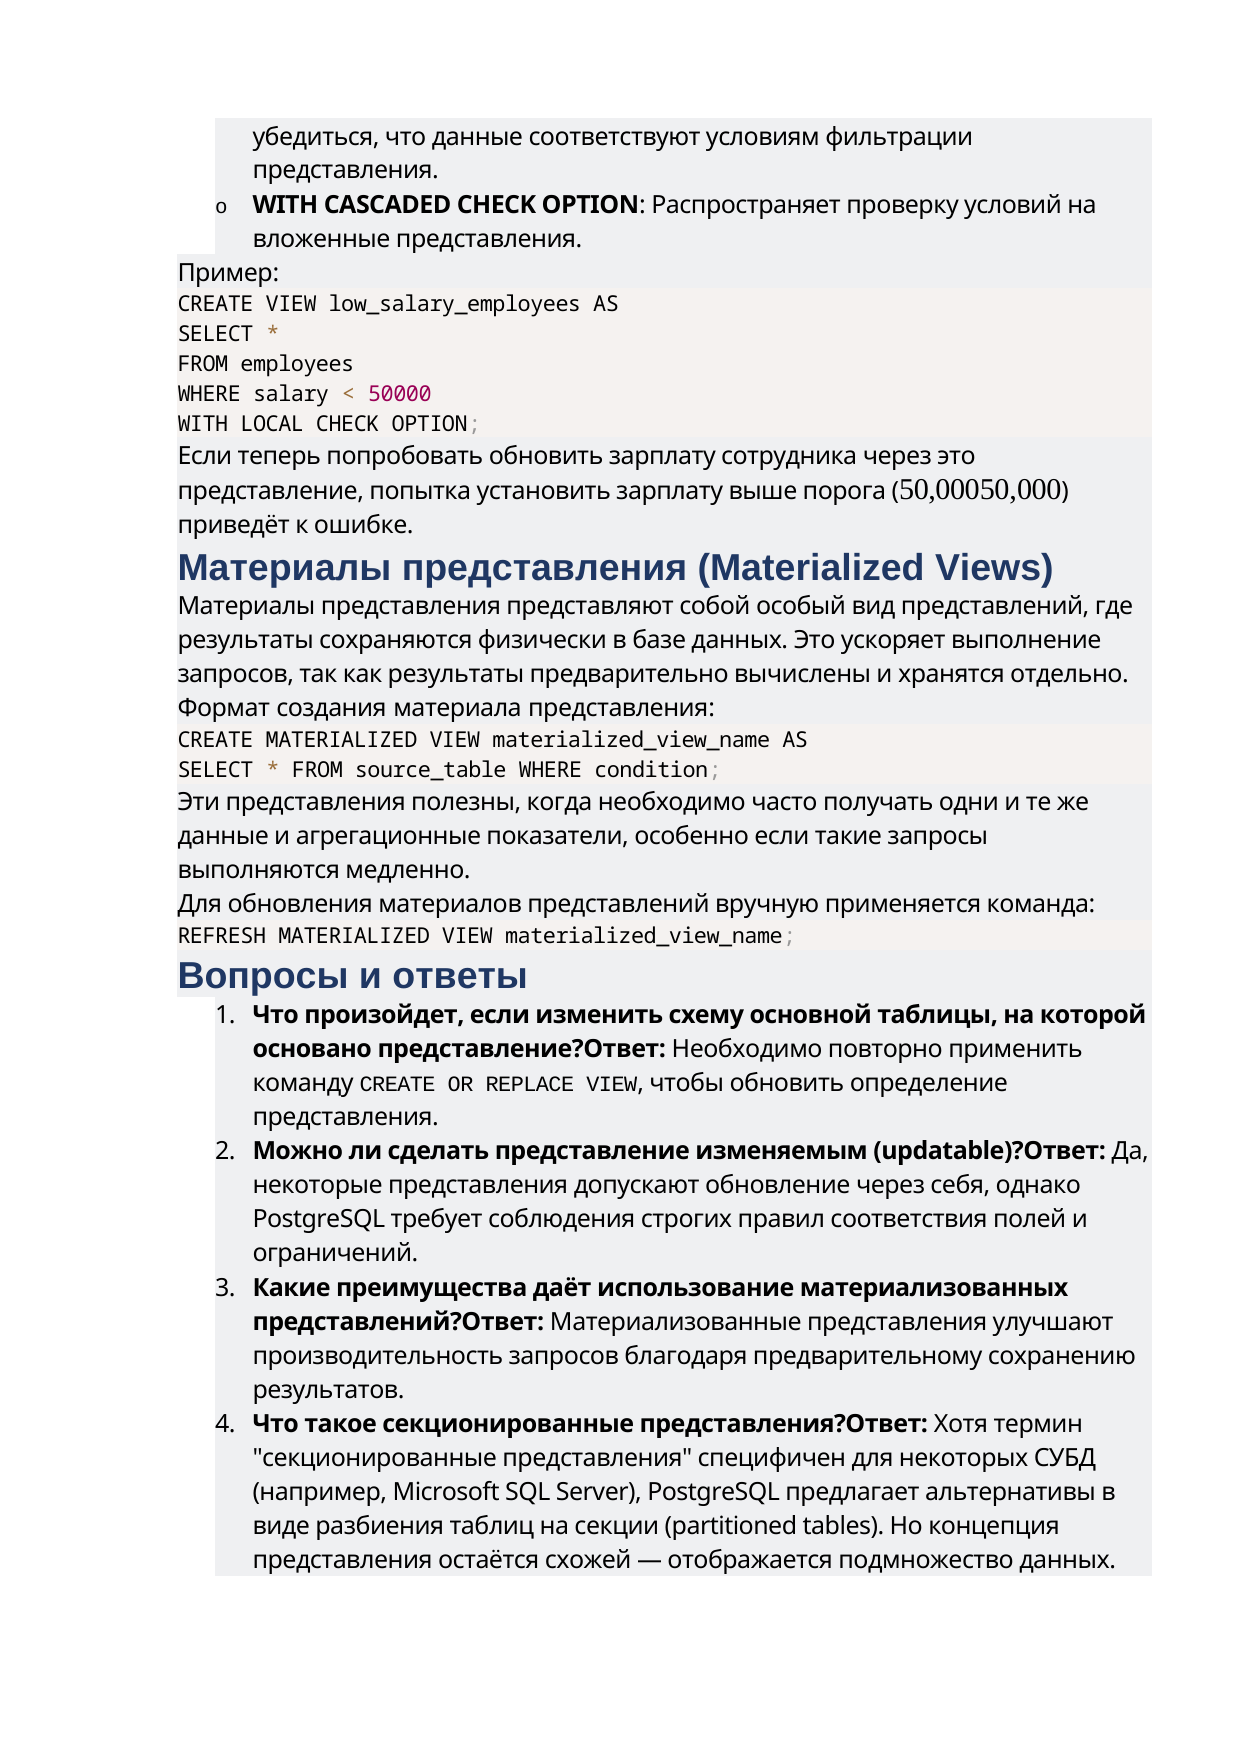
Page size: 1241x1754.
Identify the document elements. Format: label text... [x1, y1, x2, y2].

text Эти представления полезны, когда необходимо часто получать одни и те же данные и агрегационные показатели, особенно если такие запросы выполняются медленно. [177, 784, 1152, 886]
list Что произойдет, если изменить схему основной таблицы, на которой основано представление?Ответ: Необходимо повторно применить команду CREATE OR REPLACE VIEW, чтобы обновить определение представления. [215, 997, 1152, 1133]
list WITH CASCADED CHECK OPTION: Распространяет проверку условий на вложенные представления. [215, 186, 1152, 254]
list Какие преимущества даёт использование материализованных представлений?Ответ: Материализованные представления улучшают производительность запросов благодаря предварительному сохранению результатов. [215, 1269, 1152, 1405]
text Материалы представления представляют собой особый вид представлений, где результаты сохраняются физически в базе данных. Это ускоряет выполнение запросов, так как результаты предварительно вычислены и хранятся отдельно. [177, 588, 1152, 690]
subtitle Материалы представления (Materialized Views) [177, 541, 1152, 588]
text CREATE MATERIALIZED VIEW materialized_view_name AS [177, 724, 1152, 754]
text Для обновления материалов представлений вручную применяется команда: [177, 886, 1152, 920]
text SELECT * [177, 318, 1152, 348]
text CREATE VIEW low_salary_employees AS [177, 288, 1152, 318]
text SELECT * FROM source_table WHERE condition; [177, 754, 1152, 784]
text Формат создания материала представления: [177, 690, 1152, 724]
text Если теперь попробовать обновить зарплату сотрудника через это представление, попытка установить зарплату выше порога (50,00050,000) приведёт к ошибке. [177, 437, 1152, 541]
text Пример: [177, 254, 1152, 288]
list Можно ли сделать представление изменяемым (updatable)?Ответ: Да, некоторые представления допускают обновление через себя, однако PostgreSQL требует соблюдения строгих правил соответствия полей и ограничений. [215, 1133, 1152, 1269]
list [215, 118, 1152, 186]
subtitle Вопросы и ответы [177, 950, 1152, 997]
text FROM employees [177, 348, 1152, 378]
list Что такое секционированные представления?Ответ: Хотя термин "секционированные представления" специфичен для некоторых СУБД (например, Microsoft SQL Server), PostgreSQL предлагает альтернативы в виде разбиения таблиц на секции (partitioned tables). Но концепция представления остаётся схожей — отображается подмножество данных. [215, 1405, 1152, 1576]
text WITH LOCAL CHECK OPTION; [177, 408, 1152, 437]
text REFRESH MATERIALIZED VIEW materialized_view_name; [177, 920, 1152, 950]
text WHERE salary < 50000 [177, 378, 1152, 408]
